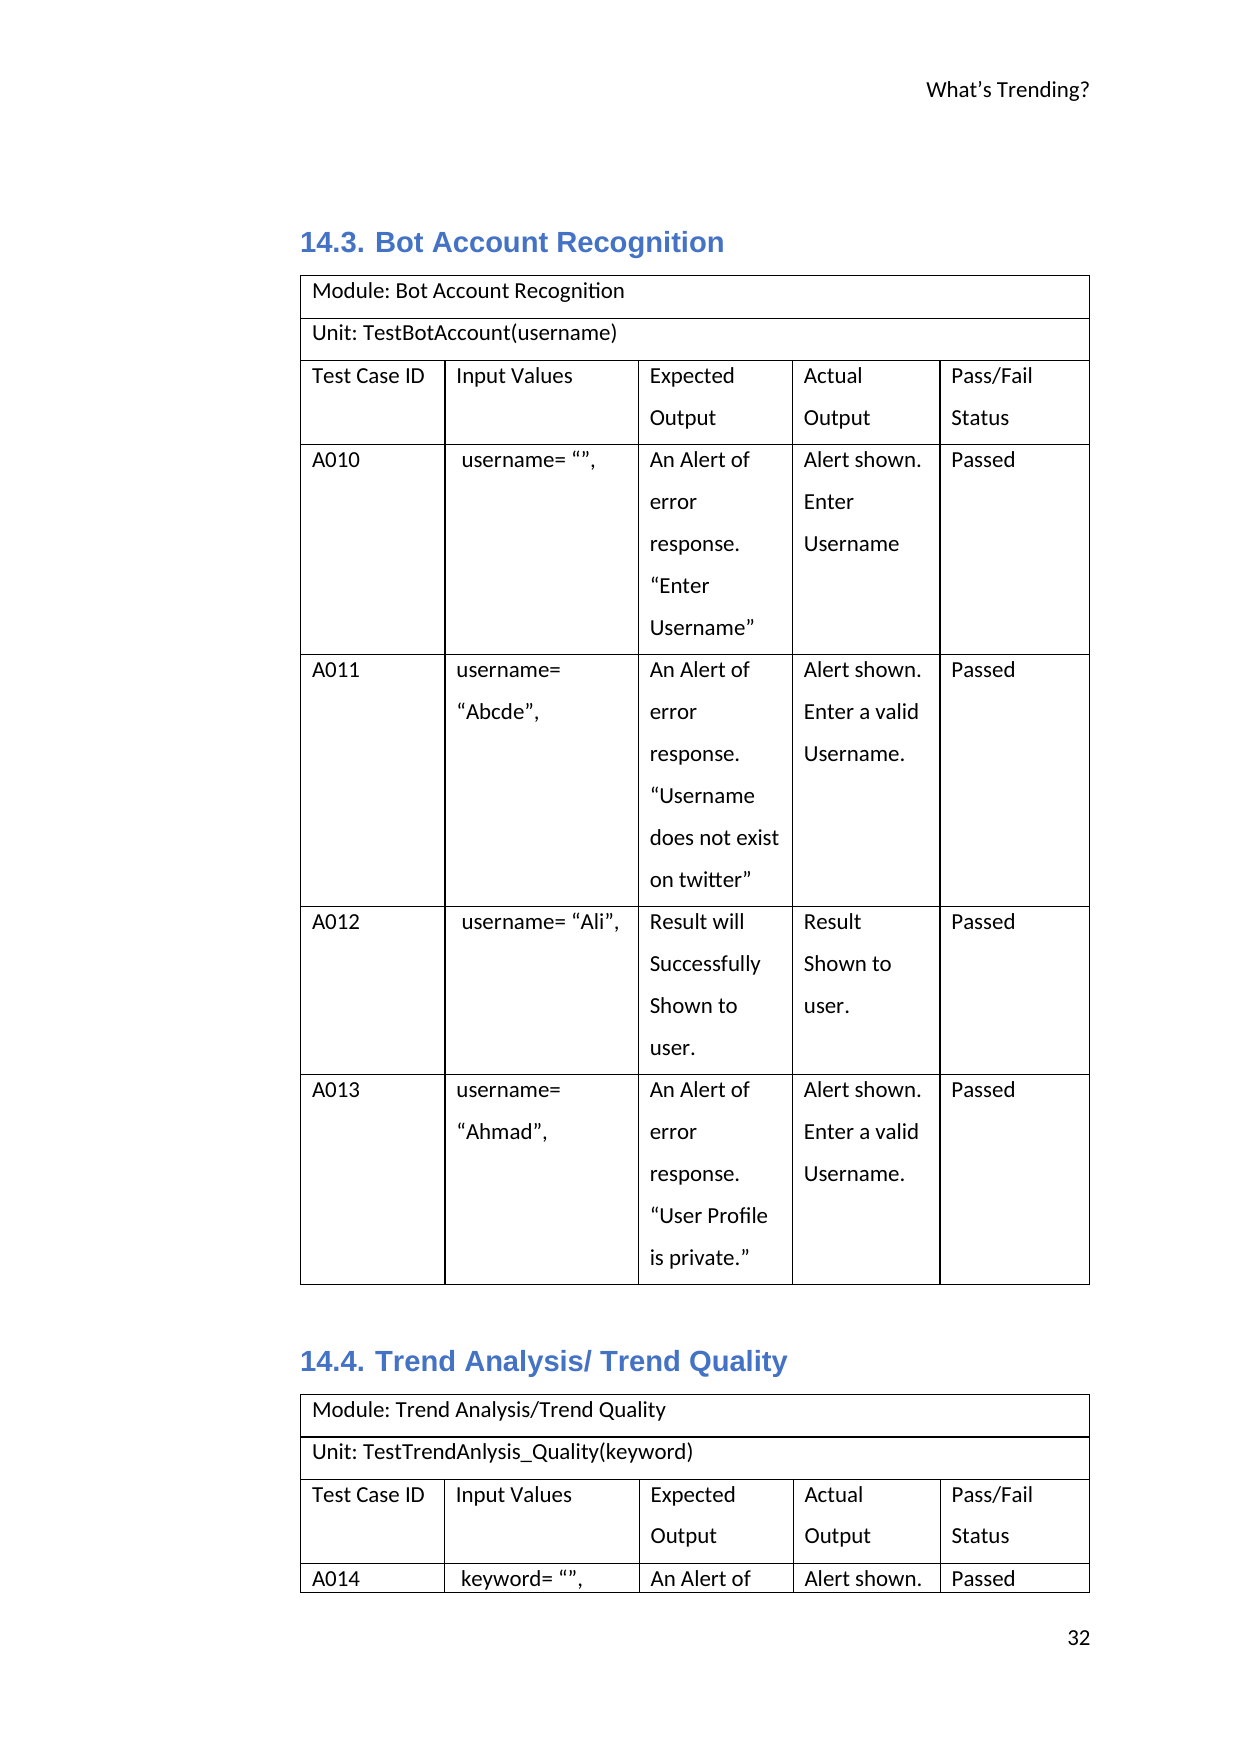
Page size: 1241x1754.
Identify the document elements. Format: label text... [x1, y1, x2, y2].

table_cell Unit: TestBotAccount(username) [301, 319, 1089, 360]
subtitle Trend Analysis/ Trend Quality [300, 1344, 1090, 1377]
table_cell Expected Output [639, 361, 792, 444]
table_cell Input Values [445, 1480, 639, 1563]
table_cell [794, 1564, 940, 1592]
table_cell username= “Ali”, [446, 907, 638, 1074]
table_cell Pass/Fail Status [941, 1480, 1089, 1563]
table_cell Actual Output [794, 1480, 940, 1563]
table_cell Unit: TestTrendAnlysis_Quality(keyword) [301, 1438, 1089, 1479]
table_cell A012 [301, 907, 444, 1074]
table_cell username= “Ahmad”, [446, 1075, 638, 1284]
table_cell A011 [301, 655, 444, 906]
table_header Module: Bot Account Recognition [301, 276, 1089, 317]
table_cell An Alert of error response. “Username does not exist on twitter” [639, 655, 792, 906]
table_cell Pass/Fail Status [941, 361, 1089, 444]
table_cell Expected Output [640, 1480, 793, 1563]
table_cell Alert shown. Enter a valid Username. [793, 1075, 939, 1284]
table_cell Passed [941, 907, 1089, 1074]
table_cell Passed [941, 1564, 1089, 1592]
table_cell Passed [941, 1075, 1089, 1284]
table_cell A010 [301, 445, 444, 654]
table_cell Passed [941, 655, 1089, 906]
table_cell A014 [301, 1564, 444, 1592]
table_cell Alert shown. Enter Username [793, 445, 939, 654]
table_header Module: Trend Analysis/Trend Quality [301, 1395, 1089, 1436]
subtitle Bot Account Recognition [300, 225, 1090, 258]
table_cell Input Values [446, 361, 638, 444]
table_cell Result will Successfully Shown to user. [639, 907, 792, 1074]
table_cell username= “”, [446, 445, 638, 654]
table_cell Test Case ID [301, 1480, 444, 1563]
table_cell Test Case ID [301, 361, 444, 444]
table_cell Actual Output [793, 361, 939, 444]
table_cell Result Shown to user. [793, 907, 939, 1074]
table_cell keyword= “”, [445, 1564, 639, 1592]
table_cell username= “Abcde”, [446, 655, 638, 906]
table_cell Alert shown. Enter a valid Username. [793, 655, 939, 906]
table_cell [640, 1564, 793, 1592]
table_cell Passed [941, 445, 1089, 654]
table_cell An Alert of error response. “User Profile is private.” [639, 1075, 792, 1284]
table_cell An Alert of error response. “Enter Username” [639, 445, 792, 654]
table_cell A013 [301, 1075, 444, 1284]
